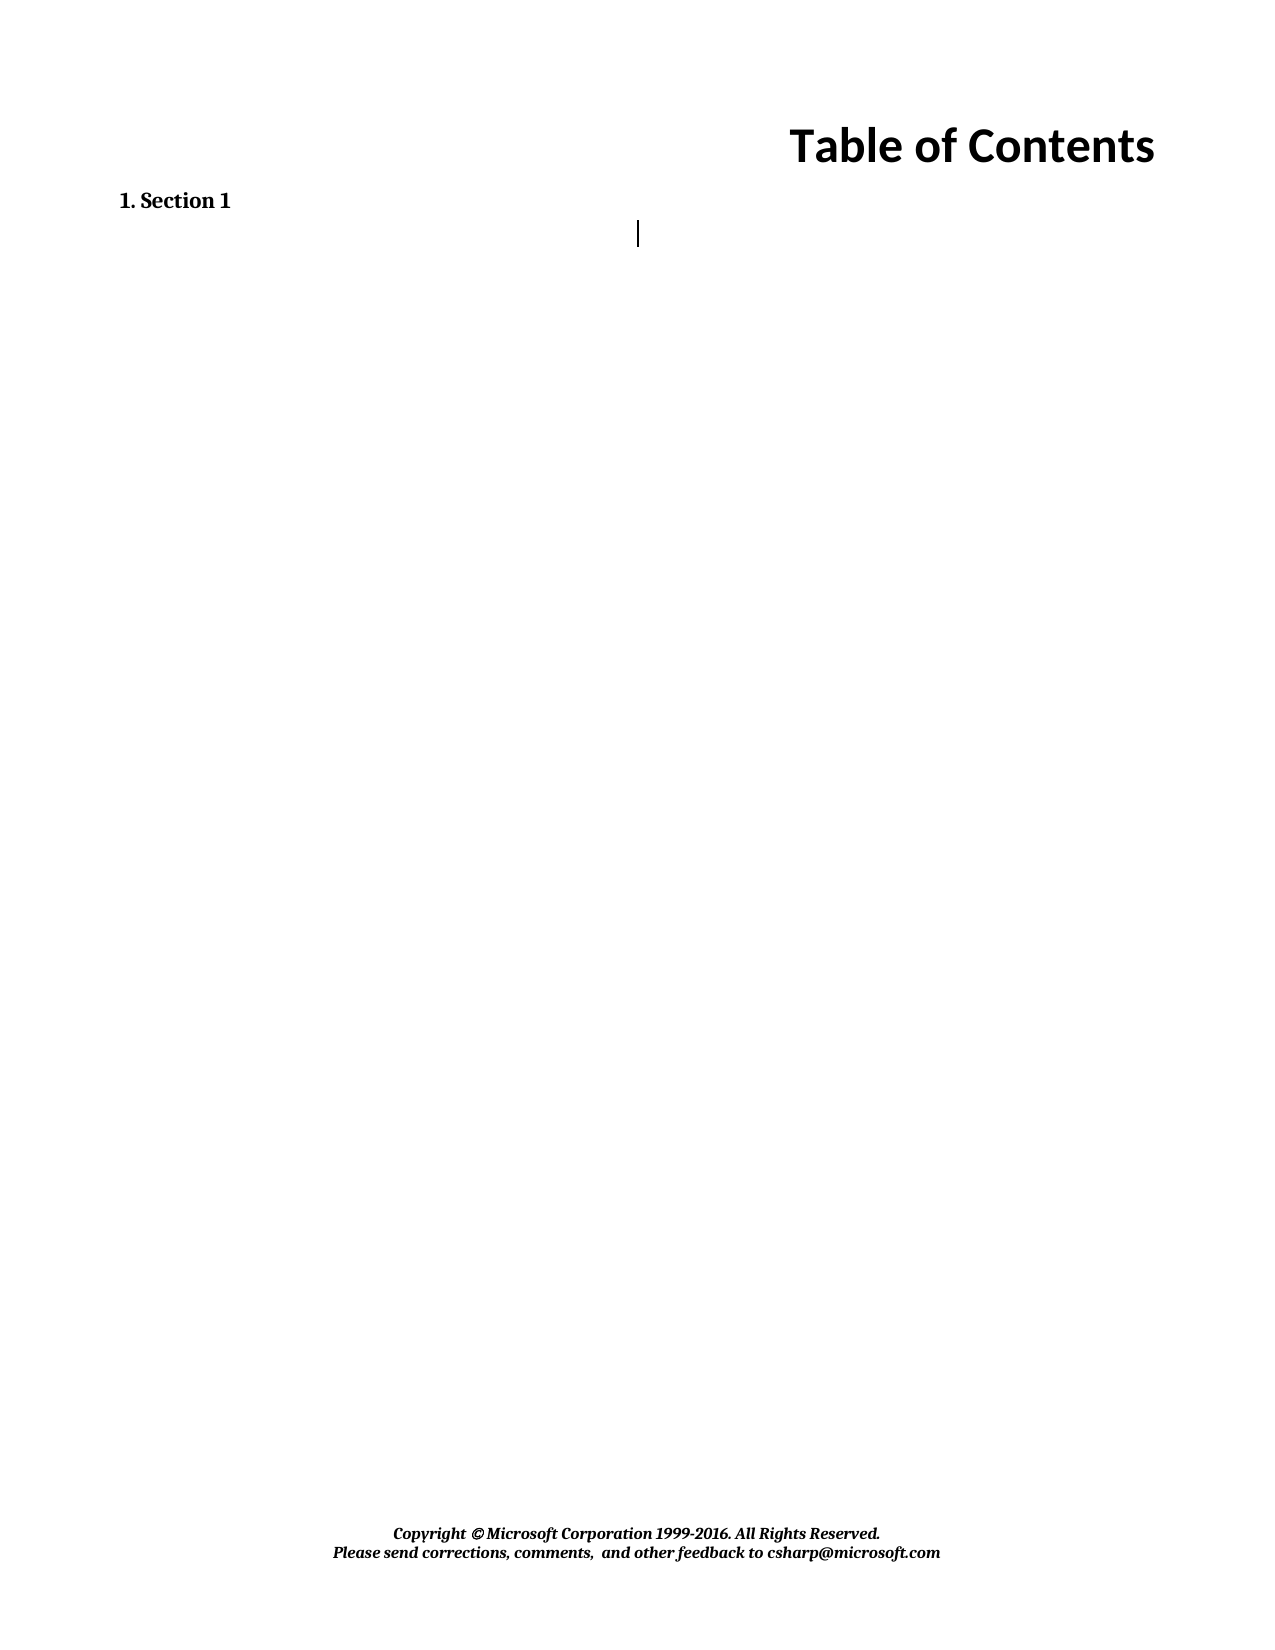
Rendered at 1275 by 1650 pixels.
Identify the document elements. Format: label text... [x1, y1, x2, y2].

text Table of Contents [120, 114, 1155, 175]
text 1. Section 1 [120, 187, 1155, 214]
